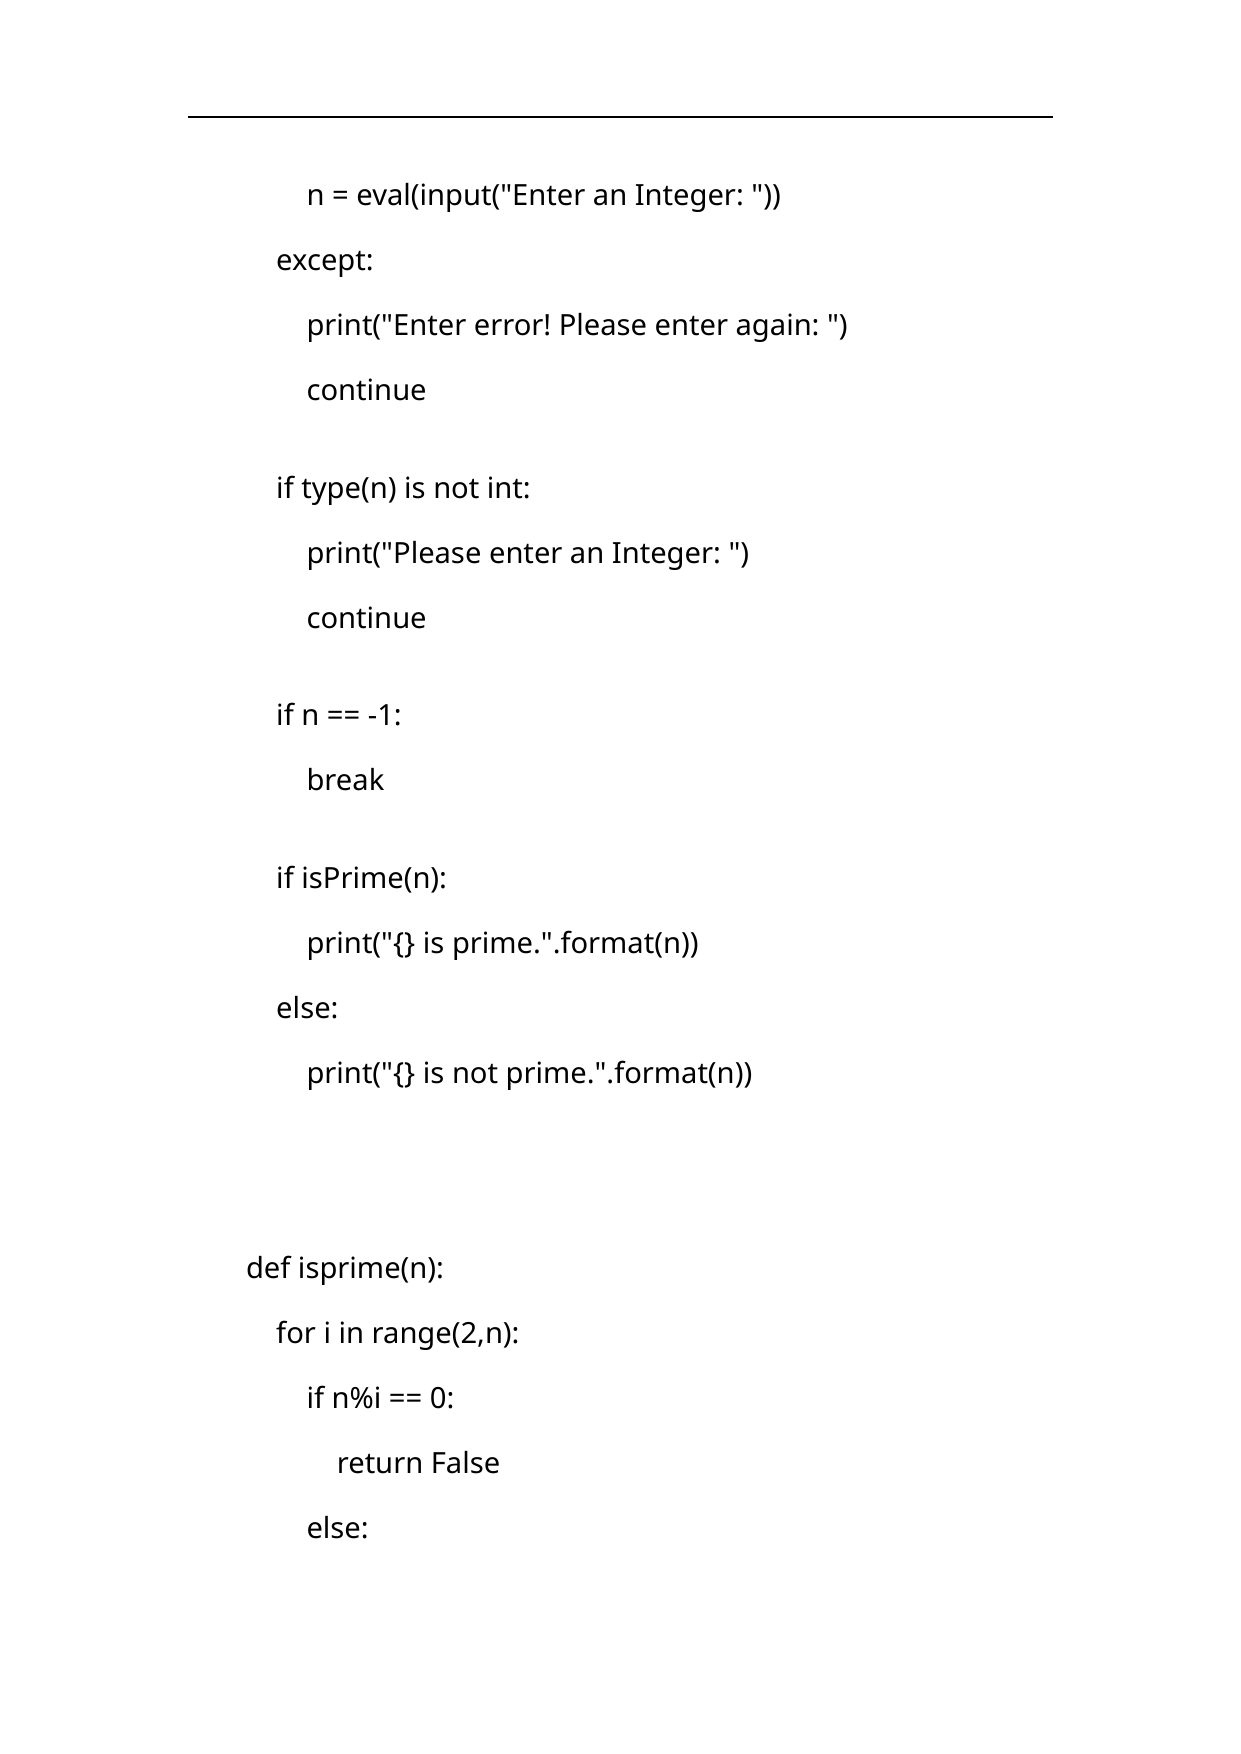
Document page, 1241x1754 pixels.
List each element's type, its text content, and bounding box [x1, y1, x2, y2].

list print("{} is prime.".format(n)) [187, 909, 1053, 974]
list else: [187, 974, 1053, 1039]
list continue [187, 357, 1053, 422]
list for i in range(2,n): [187, 1299, 1053, 1364]
list break [187, 747, 1053, 812]
list if n%i == 0: [187, 1364, 1053, 1429]
list if type(n) is not int: [187, 454, 1053, 519]
list else: [187, 1494, 1053, 1559]
list print("{} is not prime.".format(n)) [187, 1039, 1053, 1104]
list def isprime(n): [187, 1234, 1053, 1299]
list print("Please enter an Integer: ") [187, 519, 1053, 584]
list if isPrime(n): [187, 844, 1053, 909]
list continue [187, 584, 1053, 649]
list n = eval(input("Enter an Integer: ")) [187, 162, 1053, 227]
list print("Enter error! Please enter again: ") [187, 292, 1053, 357]
list except: [187, 227, 1053, 292]
list return False [187, 1429, 1053, 1494]
list if n == -1: [187, 682, 1053, 747]
